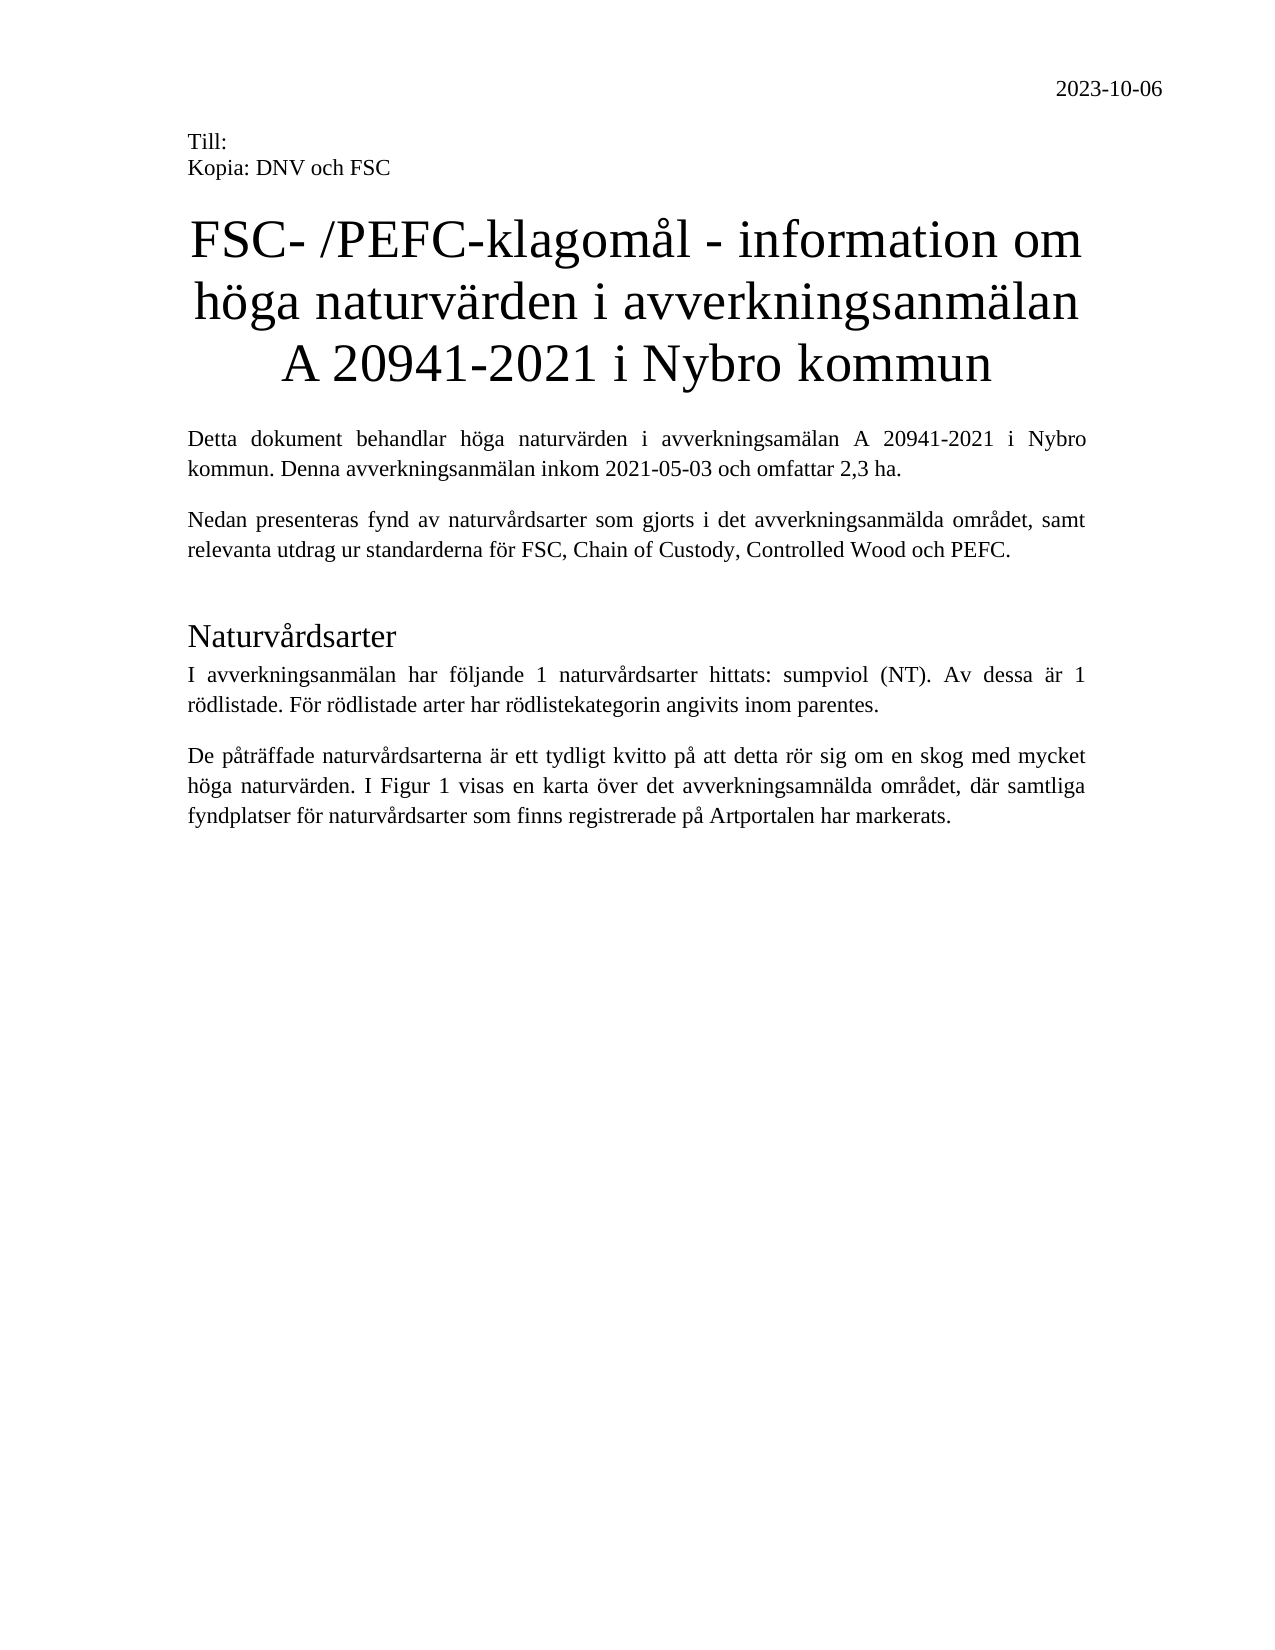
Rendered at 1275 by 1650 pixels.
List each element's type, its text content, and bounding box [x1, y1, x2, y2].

text I avverkningsanmälan har följande 1 naturvårdsarter hittats: sumpviol (NT). Av dessa är 1 rödlistade. För rödlistade arter har rödlistekategorin angivits inom parentes. [187, 661, 1087, 717]
text De påträffade naturvårdsarterna är ett tydligt kvitto på att detta rör sig om en skog med mycket höga naturvärden. I Figur 1 visas en karta över det avverkningsamnälda området, där samtliga fyndplatser för naturvårdsarter som finns registrerade på Artportalen har markerats. [187, 742, 1087, 829]
subtitle Naturvårdsarter [187, 617, 1087, 655]
text Detta dokument behandlar höga naturvärden i avverkningsamälan A 20941-2021 i Nybro kommun. Denna avverkningsanmälan inkom 2021-05-03 och omfattar 2,3 ha. [187, 425, 1087, 481]
text Nedan presenteras fynd av naturvårdsarter som gjorts i det avverkningsanmälda området, samt relevanta utdrag ur standarderna för FSC, Chain of Custody, Controlled Wood och PEFC. [187, 506, 1087, 563]
title FSC- /PEFC-klagomål - information om höga naturvärden i avverkningsanmälan A 20941-2021 i Nybro kommun [187, 207, 1087, 394]
